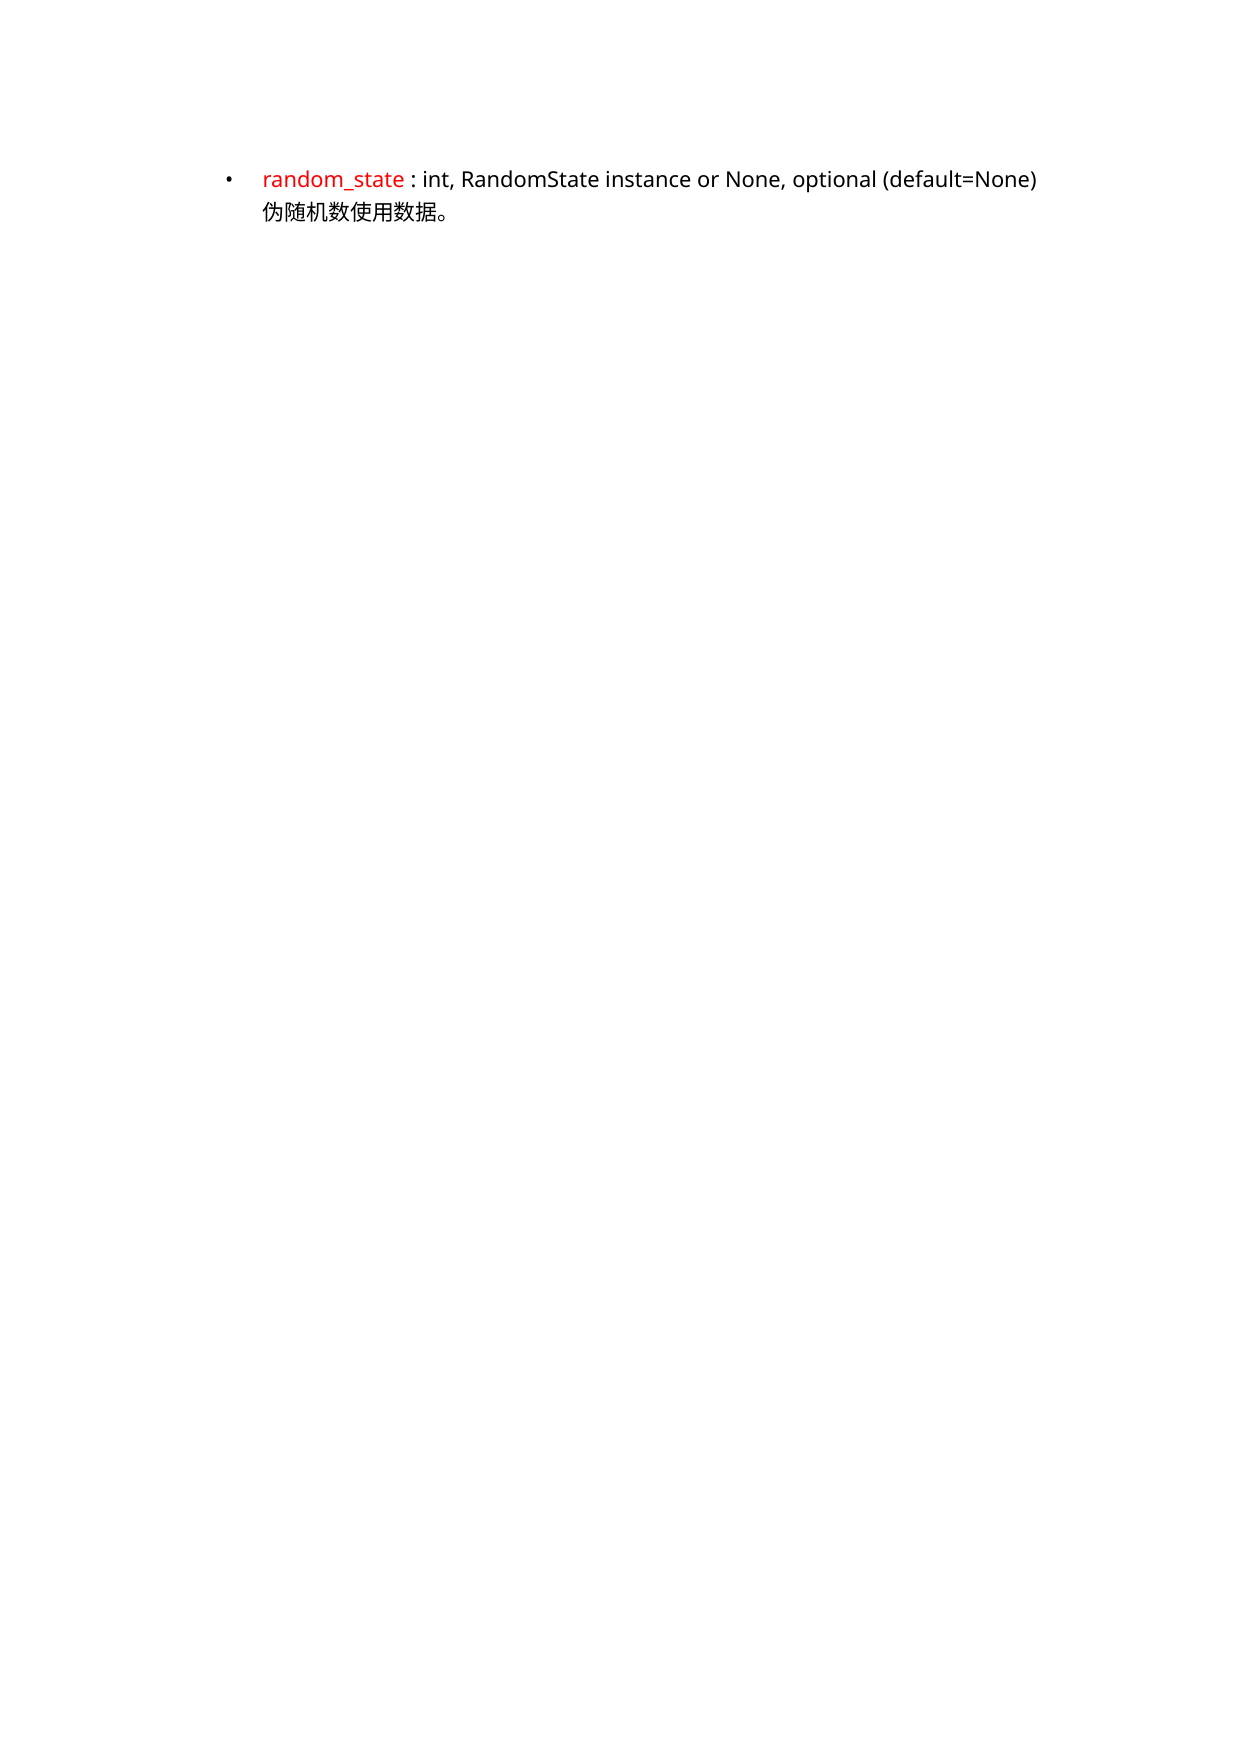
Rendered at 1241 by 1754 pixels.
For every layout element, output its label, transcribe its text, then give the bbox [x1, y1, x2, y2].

list random_state : int, RandomState instance or None, optional (default=None) 伪随机数使用数据。 [225, 162, 1053, 227]
